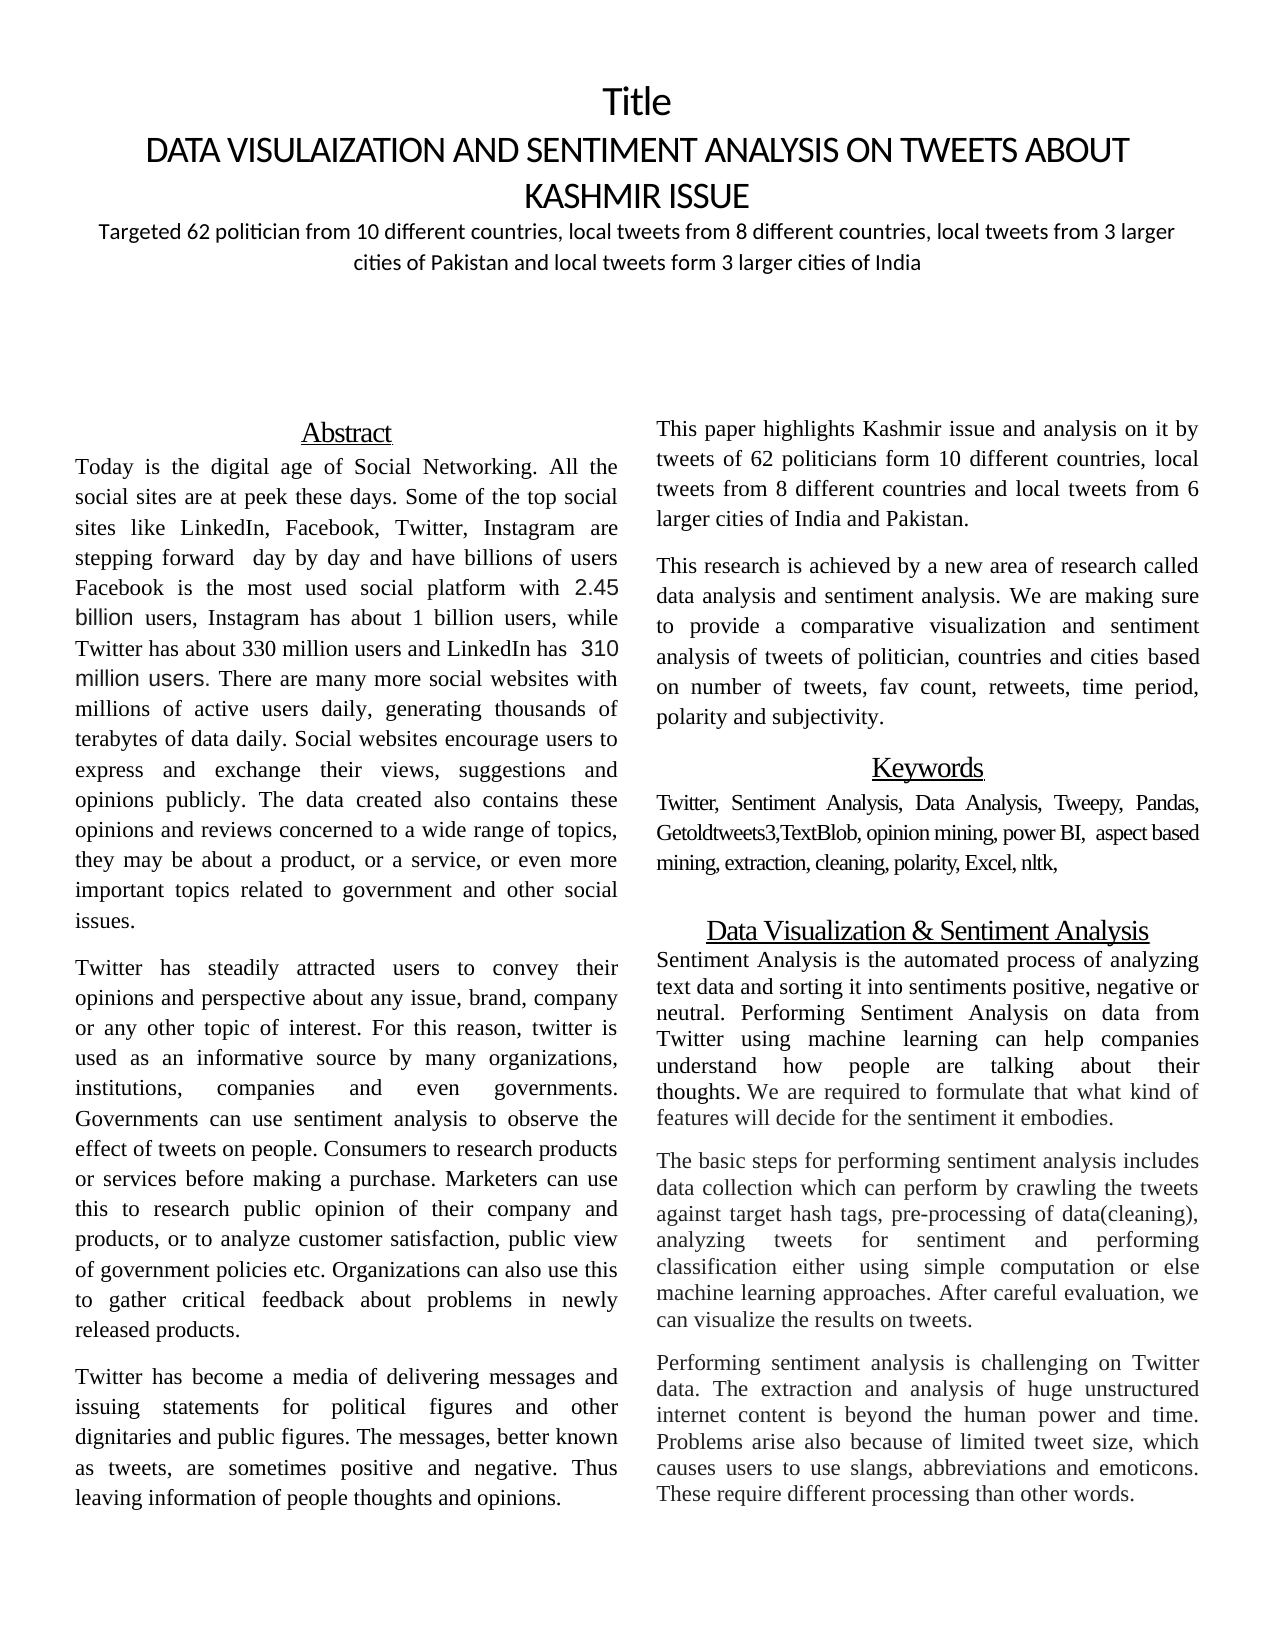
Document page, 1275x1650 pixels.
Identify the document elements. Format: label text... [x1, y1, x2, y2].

title DATA VISULAIZATION AND SENTIMENT ANALYSIS ON TWEETS ABOUT KASHMIR ISSUE [75, 126, 1200, 217]
title Title [75, 75, 1200, 126]
text Twitter has become a media of delivering messages and issuing statements for political figures and other dignitaries and public figures. The messages, better known as tweets, are sometimes positive and negative. Thus leaving information of people thoughts and opinions. [75, 1363, 619, 1510]
text Twitter has steadily attracted users to convey their opinions and perspective about any issue, brand, company or any other topic of interest. For this reason, twitter is used as an informative source by many organizations, institutions, companies and even governments. Governments can use sentiment analysis to observe the effect of tweets on people. Consumers to research products or services before making a purchase. Marketers can use this to research public opinion of their company and products, or to analyze customer satisfaction, public view of government policies etc. Organizations can also use this to gather critical feedback about problems in newly released products. [75, 954, 619, 1342]
text The basic steps for performing sentiment analysis includes data collection which can perform by crawling the tweets against target hash tags, pre-processing of data(cleaning), analyzing tweets for sentiment and performing classification either using simple computation or else machine learning approaches. After careful evaluation, we can visualize the results on tweets. [656, 1147, 1200, 1332]
text This research is achieved by a new area of research called data analysis and sentiment analysis. We are making sure to provide a comparative visualization and sentiment analysis of tweets of politician, countries and cities based on number of tweets, fav count, retweets, time period, polarity and subjectivity. [656, 552, 1200, 673]
title Keywords [656, 750, 1200, 784]
title Abstract [75, 415, 619, 448]
text This paper highlights Kashmir issue and analysis on it by tweets of 62 politicians form 10 different countries, local tweets from 8 different countries and local tweets from 6 larger cities of India and Pakistan. [656, 415, 1200, 532]
text Sentiment Analysis is the automated process of analyzing text data and sorting it into sentiments positive, negative or neutral. Performing Sentiment Analysis on data from Twitter using machine learning can help companies understand how people are talking about their thoughts. We are required to formulate that what kind of features will decide for the sentiment it embodies. [656, 946, 1200, 1131]
text Data Visualization & Sentiment Analysis [656, 879, 1200, 946]
title Twitter, Sentiment Analysis, Data Analysis, Tweepy, Pandas, Getoldtweets3,TextBlob, opinion mining, power BI, aspect based mining, extraction, cleaning, polarity, Excel, nltk, [656, 789, 1200, 875]
text Targeted 62 politician from 10 different countries, local tweets from 8 different countries, local tweets from 3 larger cities of Pakistan and local tweets form 3 larger cities of India [75, 217, 1200, 276]
text Performing sentiment analysis is challenging on Twitter data. The extraction and analysis of huge unstructured internet content is beyond the human power and time. Problems arise also because of limited tweet size, which causes users to use slangs, abbreviations and emoticons. These require different processing than other words. [656, 1349, 1200, 1507]
text Today is the digital age of Social Networking. All the social sites are at peek these days. Some of the top social sites like LinkedIn, Facebook, Twitter, Instagram are stepping forward day by day and have billions of users Facebook is the most used social platform with 2.45 billion users, Instagram has about 1 billion users, while Twitter has about 330 million users and LinkedIn has 310 million users. There are many more social websites with millions of active users daily, generating thousands of terabytes of data daily. Social websites encourage users to express and exchange their views, suggestions and opinions publicly. The data created also contains these opinions and reviews concerned to a wide range of topics, they may be about a product, or a service, or even more important topics related to government and other social issues. [75, 453, 619, 933]
